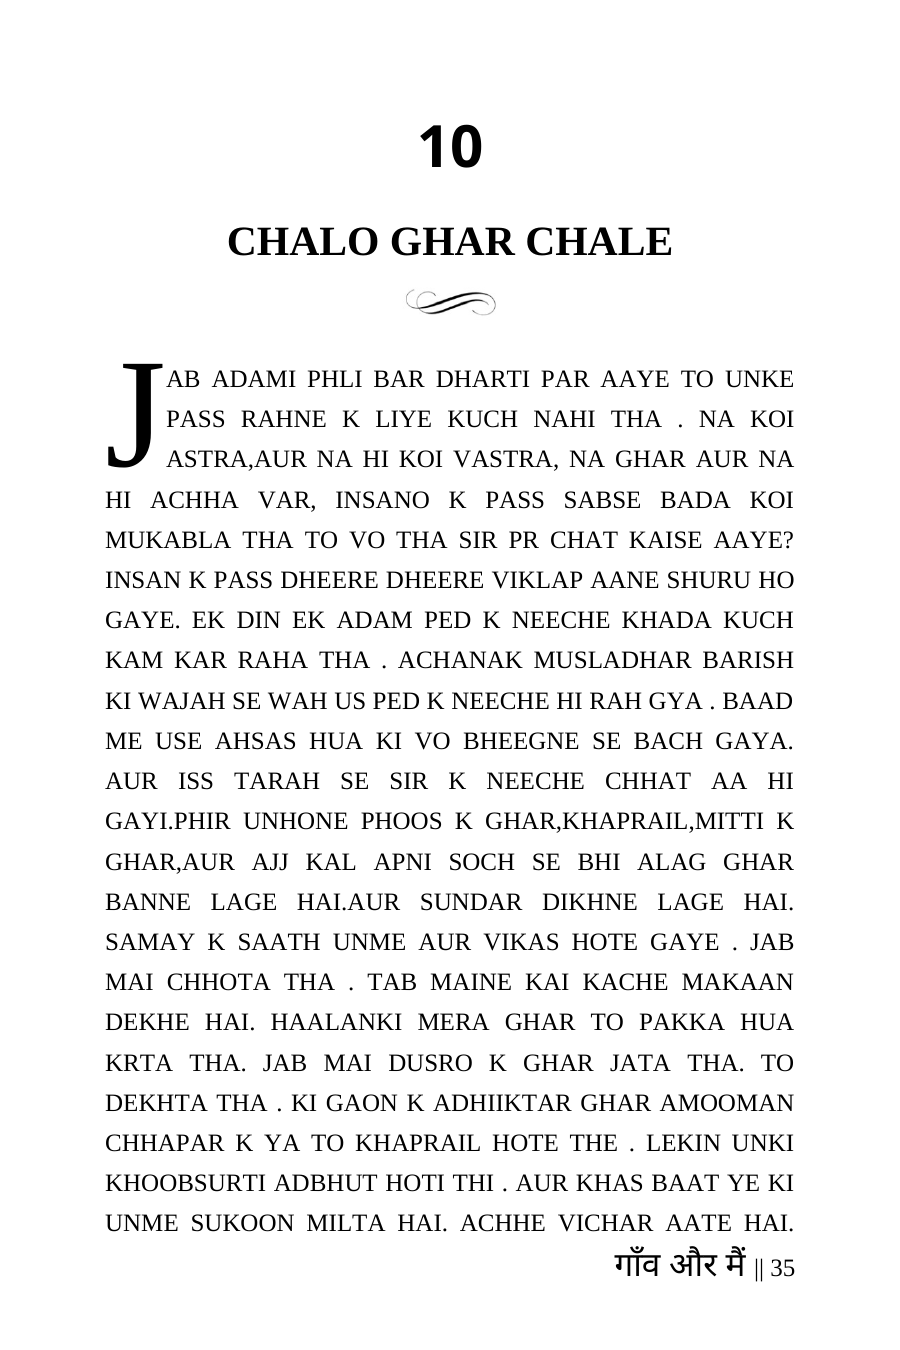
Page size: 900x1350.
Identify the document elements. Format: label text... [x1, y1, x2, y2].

subtitle CHALO GHAR CHALE [105, 216, 795, 264]
text 10 [105, 105, 795, 184]
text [105, 364, 795, 1237]
picture [391, 276, 509, 328]
